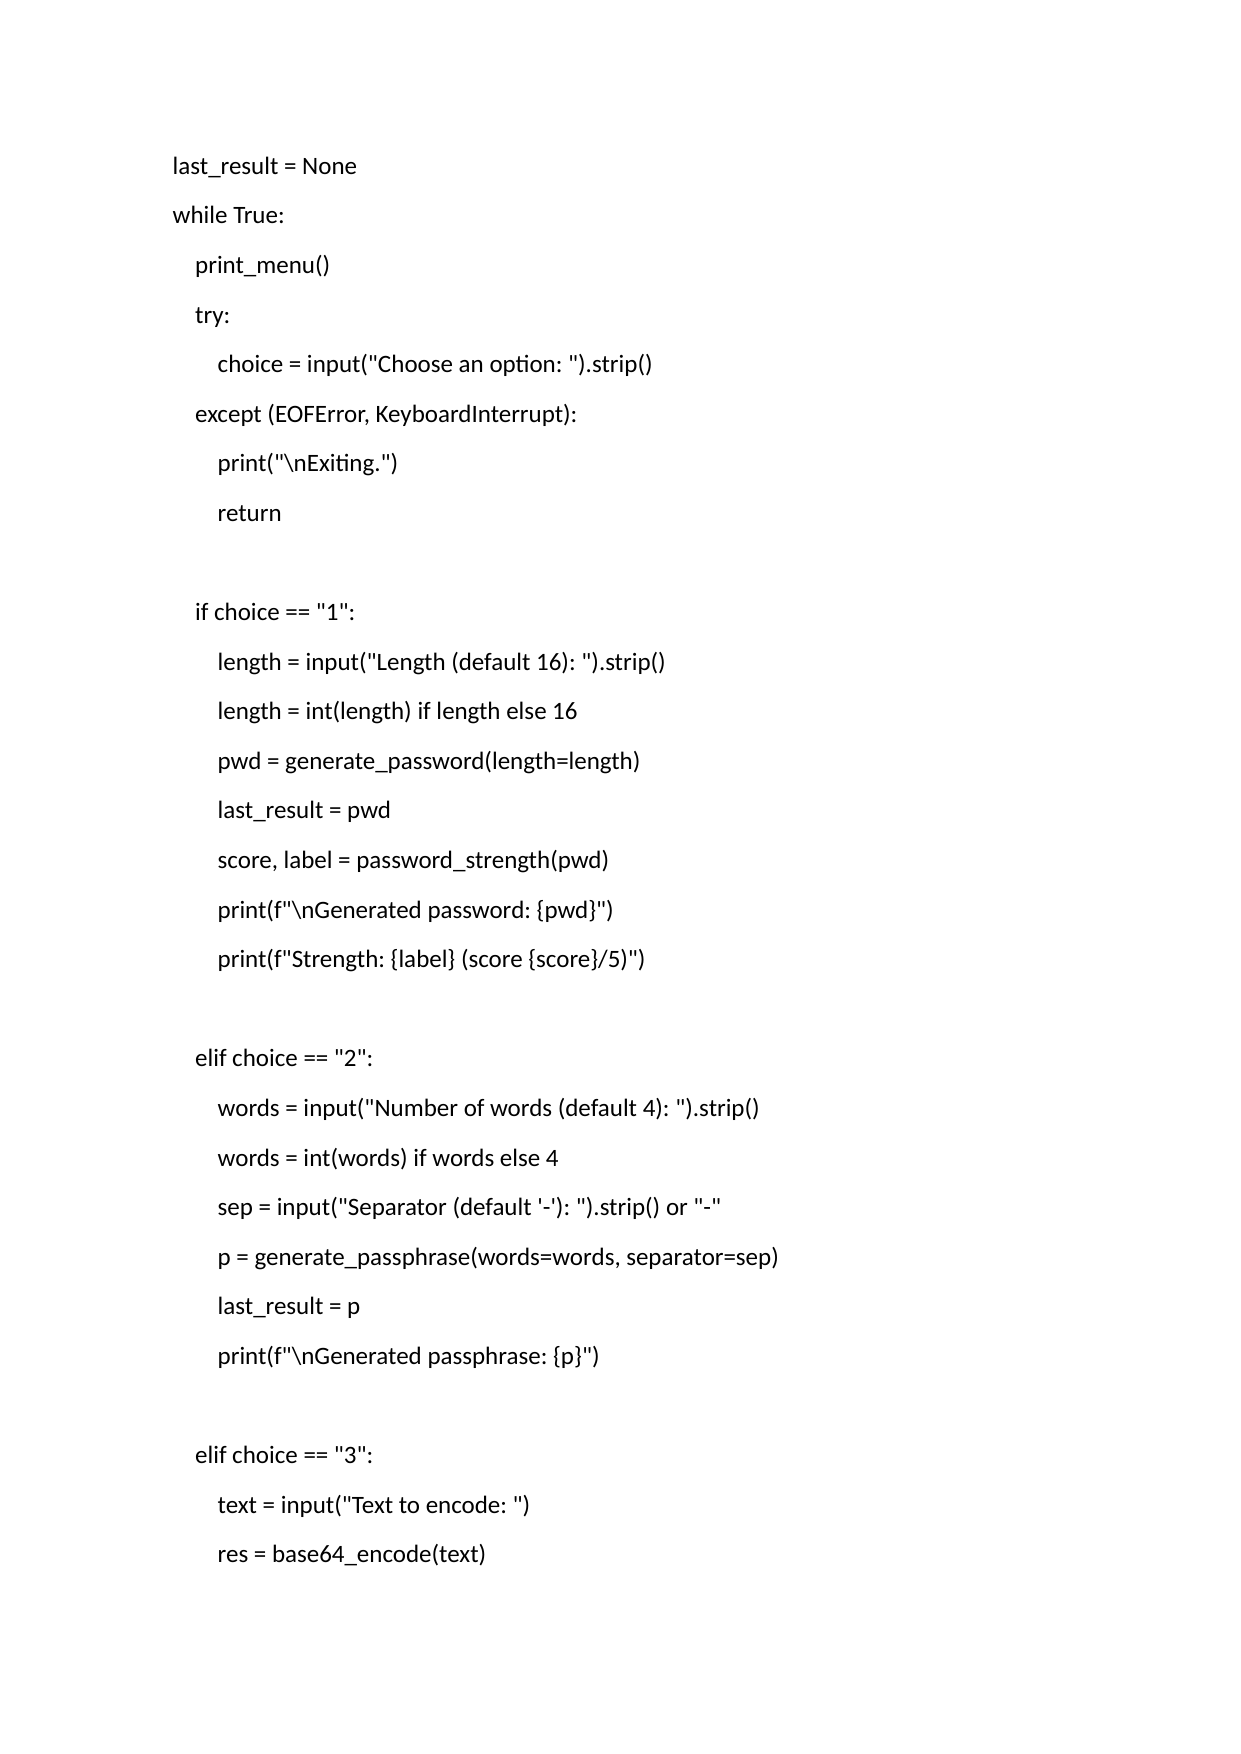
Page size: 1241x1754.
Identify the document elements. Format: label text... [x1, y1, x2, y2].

text length = input("Length (default 16): ").strip() [150, 646, 1090, 676]
text choice = input("Choose an option: ").strip() [150, 348, 1090, 379]
text last_result = p [150, 1290, 1090, 1321]
text p = generate_passphrase(words=words, separator=sep) [150, 1241, 1090, 1271]
text elif choice == "3": [150, 1439, 1090, 1470]
text length = int(length) if length else 16 [150, 695, 1090, 726]
text res = base64_encode(text) [150, 1538, 1090, 1569]
text print(f"\nGenerated password: {pwd}") [150, 894, 1090, 924]
text print("\nExiting.") [150, 447, 1090, 478]
text while True: [150, 199, 1090, 230]
text sep = input("Separator (default '-'): ").strip() or "-" [150, 1191, 1090, 1222]
text print(f"Strength: {label} (score {score}/5)") [150, 943, 1090, 974]
text score, label = password_strength(pwd) [150, 844, 1090, 875]
text last_result = None [150, 150, 1090, 181]
text print(f"\nGenerated passphrase: {p}") [150, 1340, 1090, 1371]
text pwd = generate_password(length=length) [150, 745, 1090, 776]
text if choice == "1": [150, 596, 1090, 627]
text text = input("Text to encode: ") [150, 1489, 1090, 1519]
text try: [150, 299, 1090, 329]
text print_menu() [150, 249, 1090, 280]
text last_result = pwd [150, 794, 1090, 825]
text return [150, 497, 1090, 528]
text words = input("Number of words (default 4): ").strip() [150, 1092, 1090, 1123]
text words = int(words) if words else 4 [150, 1142, 1090, 1172]
text except (EOFError, KeyboardInterrupt): [150, 398, 1090, 428]
text elif choice == "2": [150, 1042, 1090, 1073]
